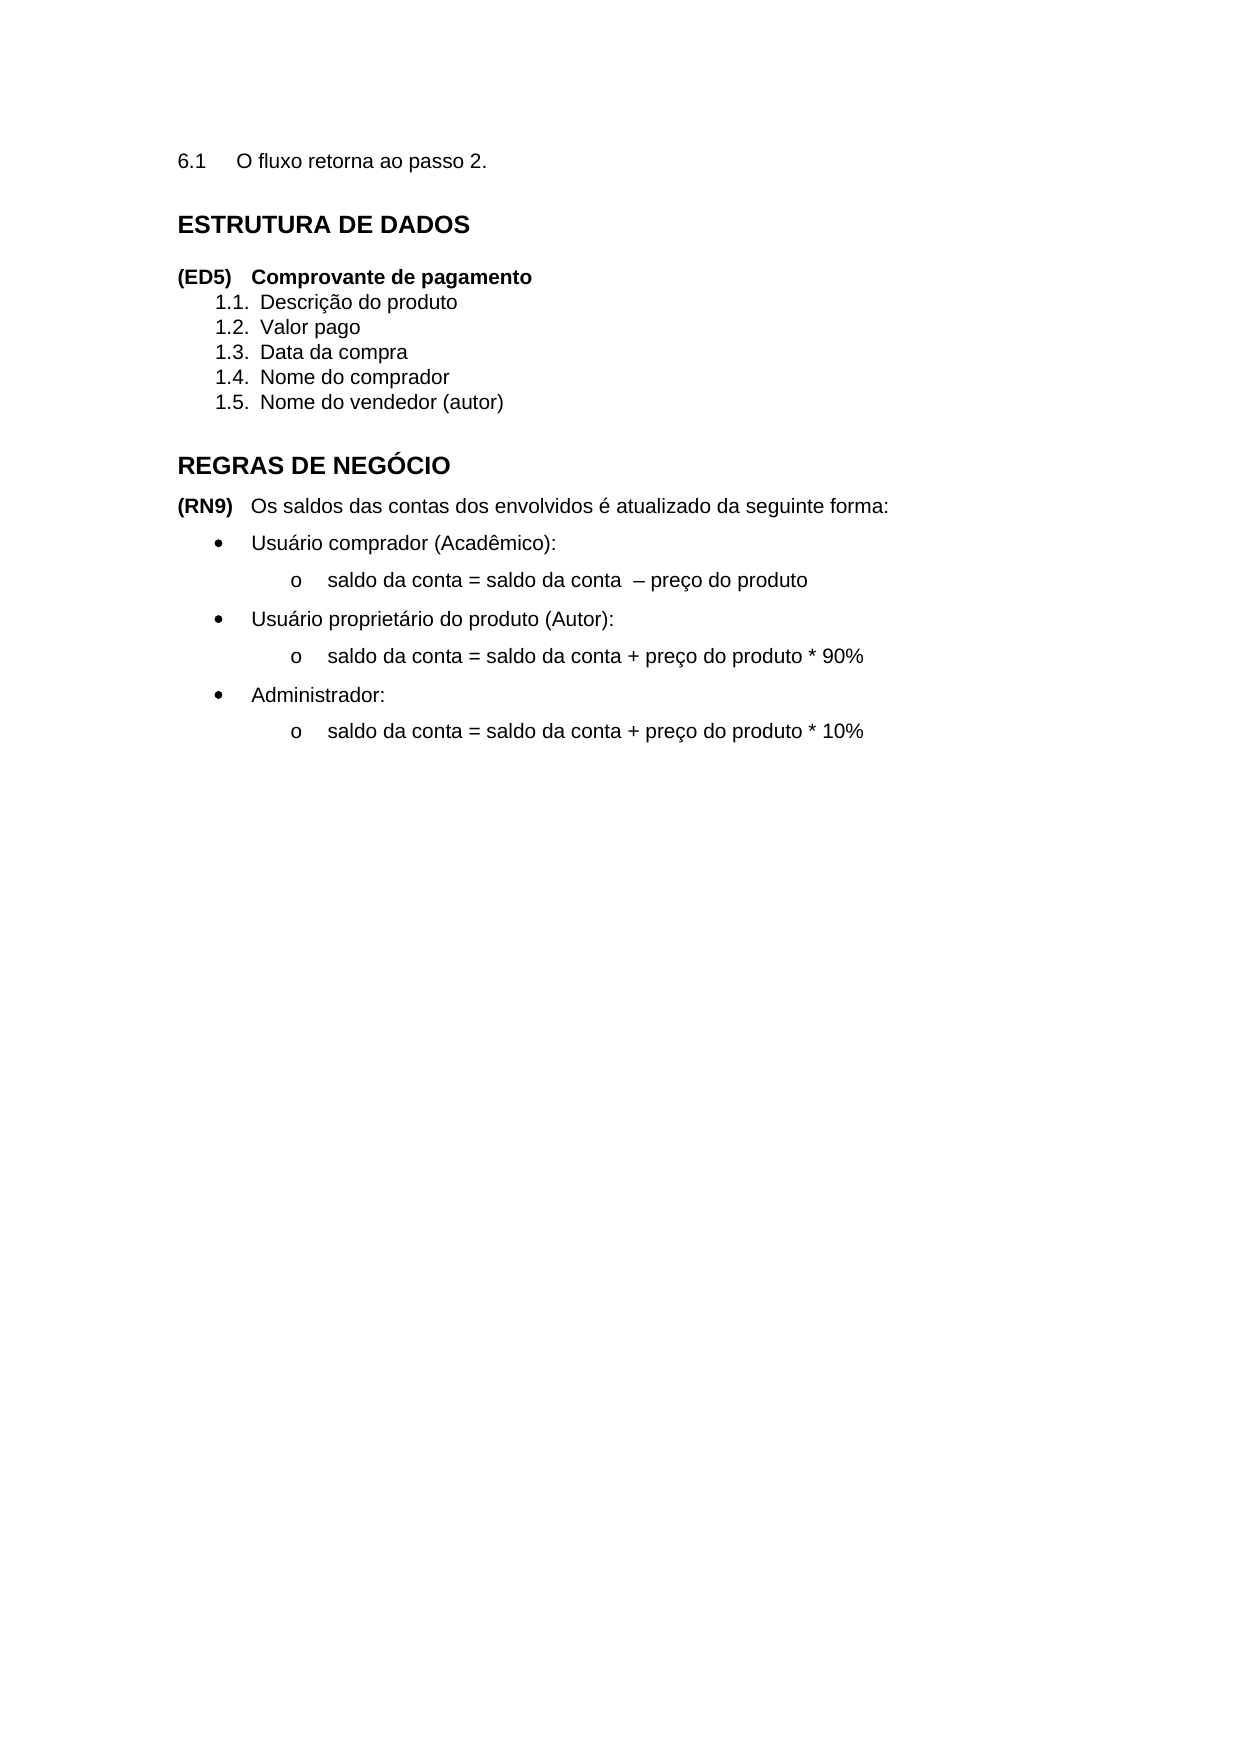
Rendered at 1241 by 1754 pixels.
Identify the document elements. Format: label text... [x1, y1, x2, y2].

list Nome do vendedor (autor) [215, 389, 1063, 414]
subtitle ESTRUTURA DE DADOS [177, 210, 1063, 239]
list (RN9) Os saldos das contas dos envolvidos é atualizado da seguinte forma: [177, 493, 1063, 518]
list saldo da conta = saldo da conta – preço do produto [290, 568, 1063, 593]
subtitle Regras de negócio [177, 451, 1063, 480]
list Valor pago [215, 314, 1063, 339]
list 6.1 O fluxo retorna ao passo 2. [177, 148, 1063, 173]
text (ED5) Comprovante de pagamento [177, 264, 1063, 289]
list Usuário proprietário do produto (Autor): [215, 606, 1063, 631]
list saldo da conta = saldo da conta + preço do produto * 10% [290, 719, 1063, 745]
list saldo da conta = saldo da conta + preço do produto * 90% [290, 643, 1063, 669]
list Data da compra [215, 339, 1063, 364]
list Administrador: [215, 682, 1063, 707]
list Descrição do produto [215, 289, 1063, 314]
list Nome do comprador [215, 364, 1063, 389]
list Usuário comprador (Acadêmico): [215, 530, 1063, 555]
